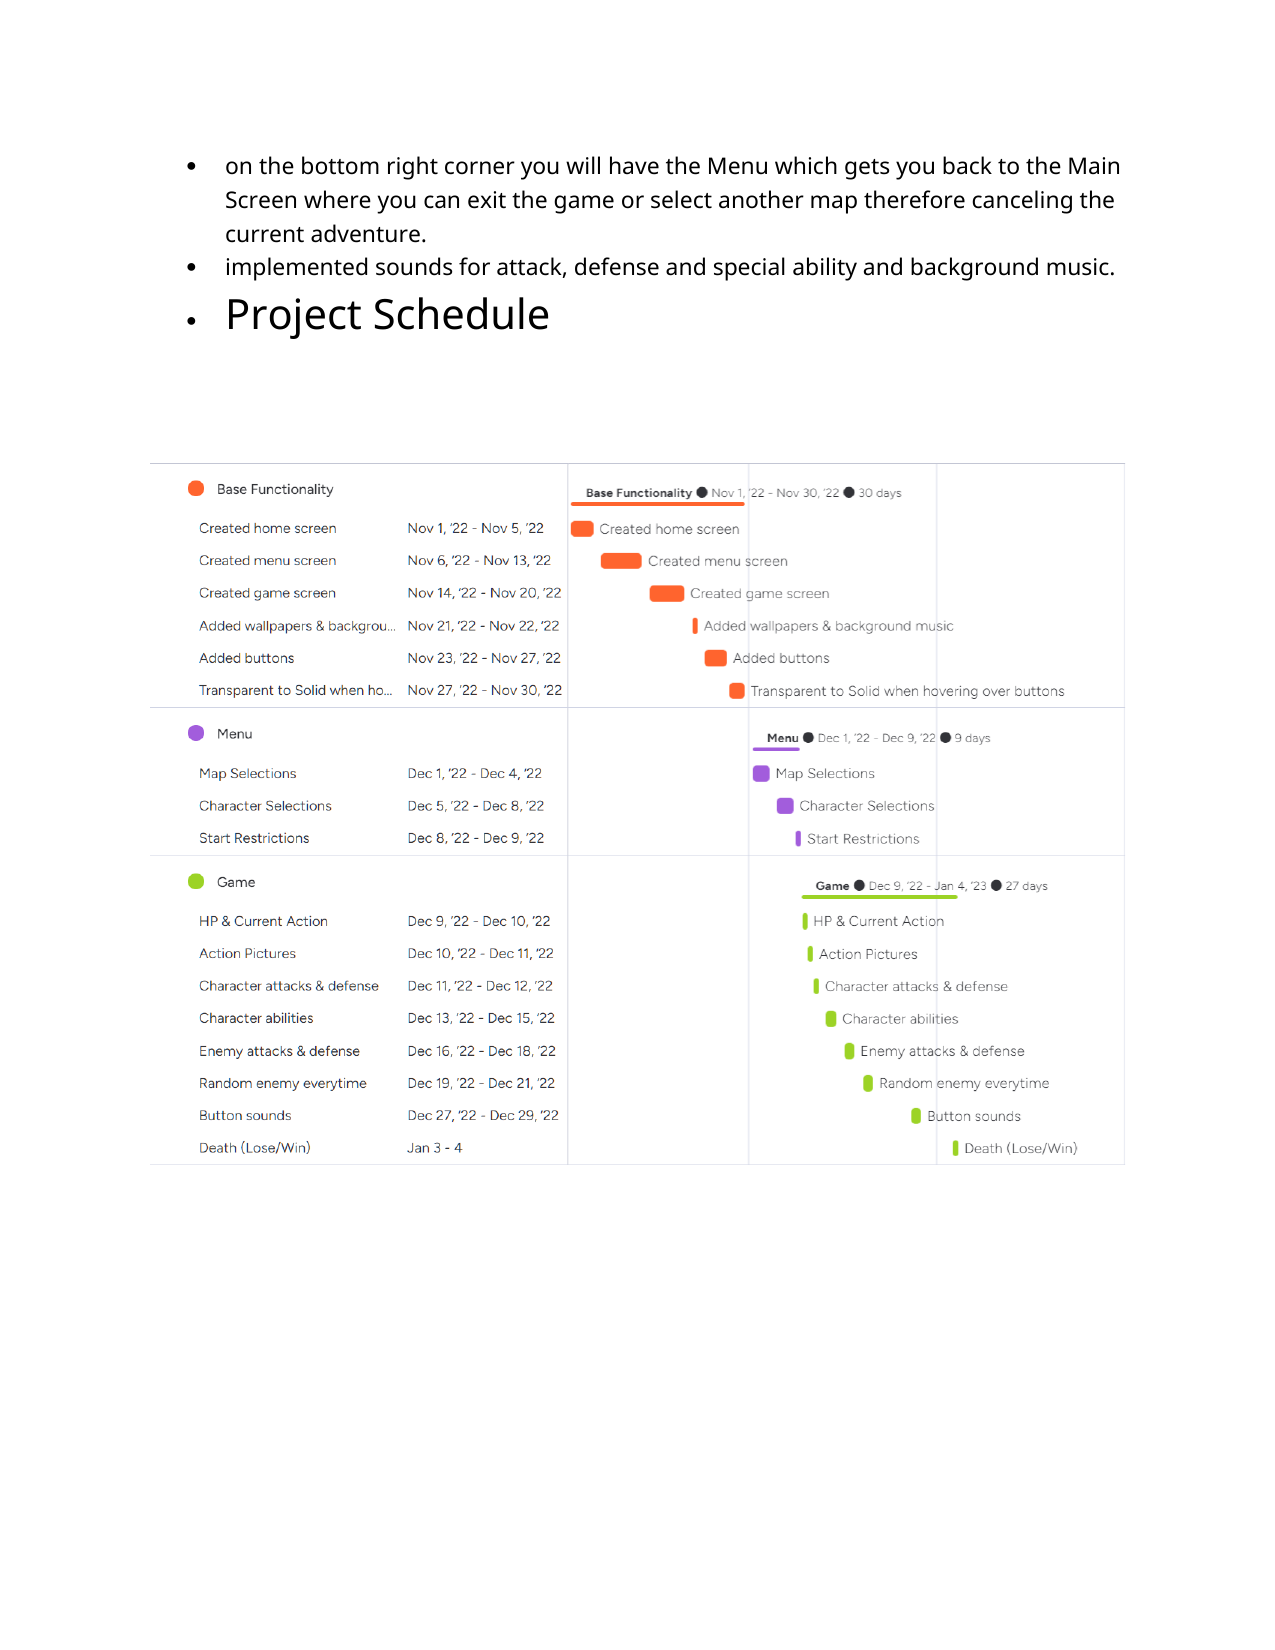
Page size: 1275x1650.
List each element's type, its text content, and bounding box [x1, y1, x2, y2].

list on the bottom right corner you will have the Menu which gets you back to the Main Screen where you can exit the game or select another map therefore canceling the current adventure. [187, 150, 1125, 249]
list implemented sounds for attack, defense and special ability and background music. [187, 251, 1125, 282]
list Project Schedule [187, 285, 1125, 342]
picture [150, 463, 1125, 1165]
